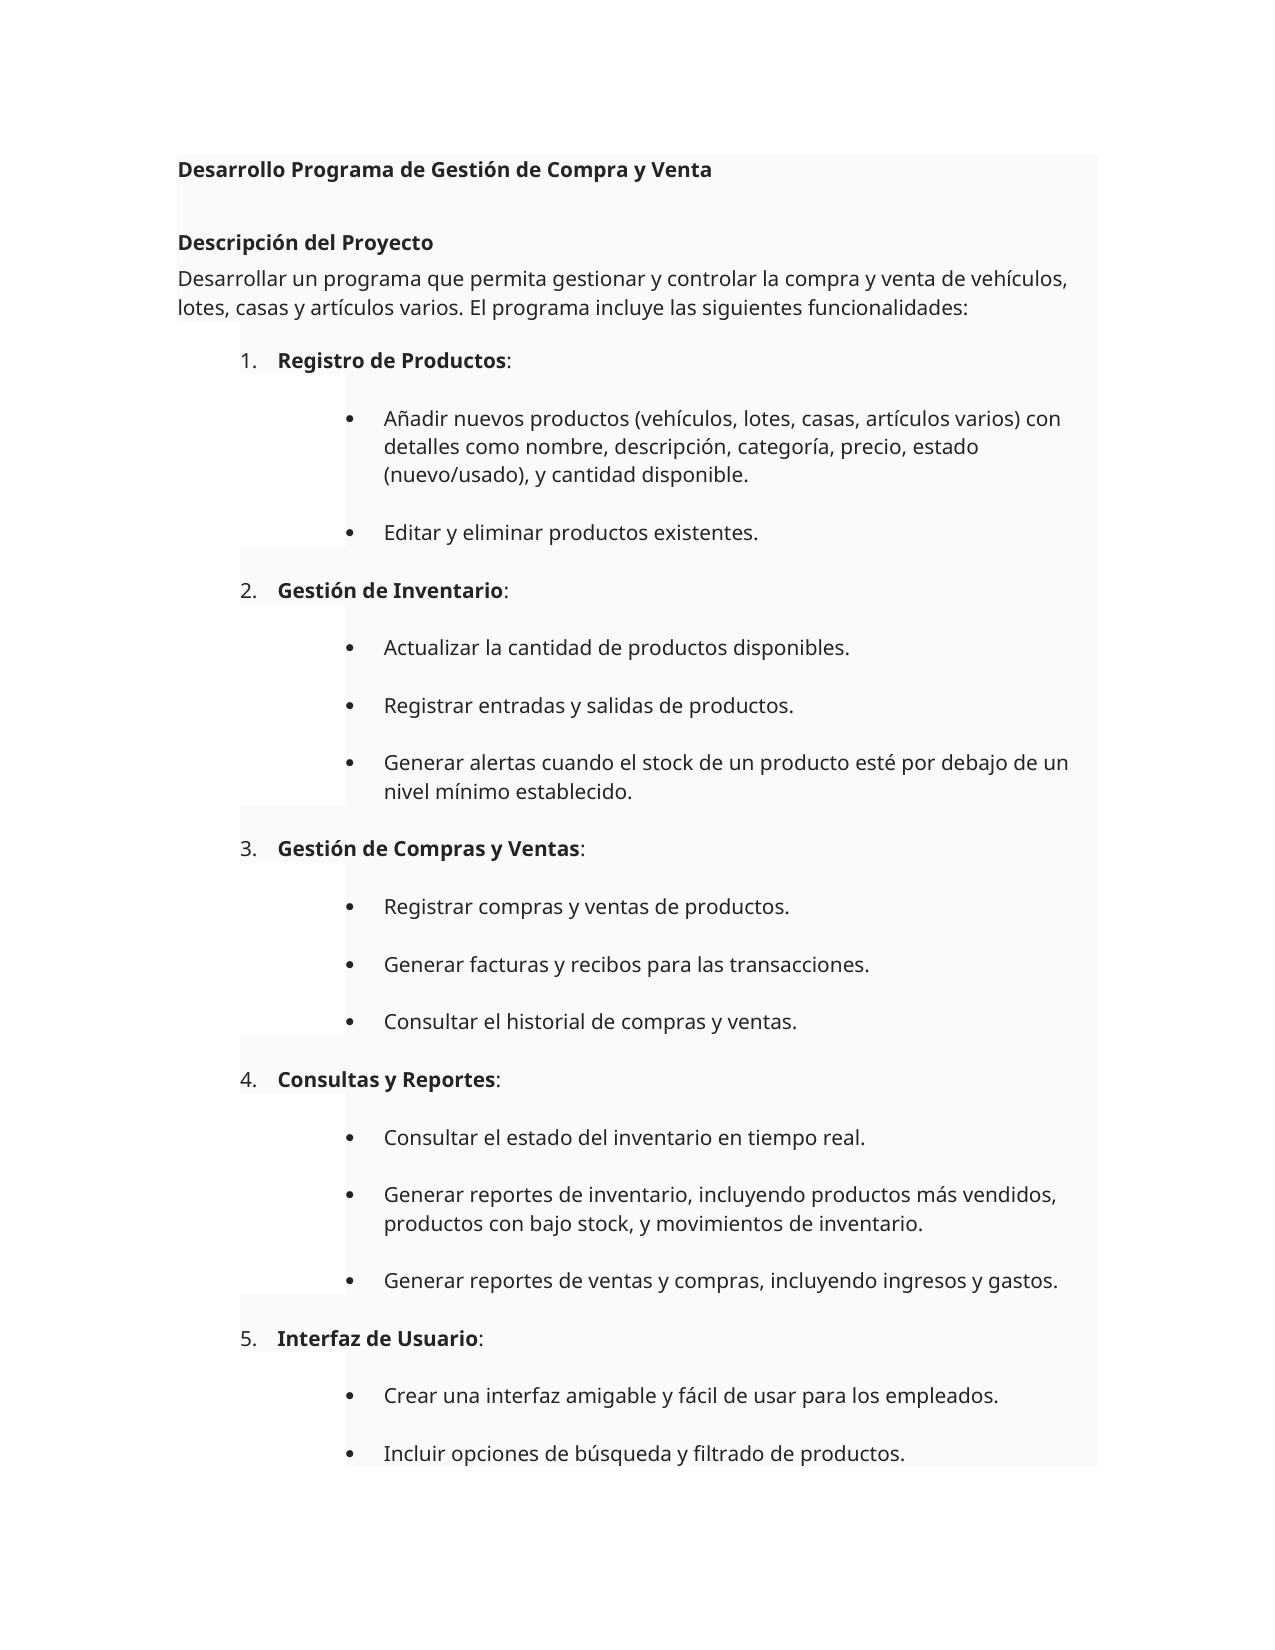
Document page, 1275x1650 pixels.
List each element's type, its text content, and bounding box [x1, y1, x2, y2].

list Consultar el historial de compras y ventas. [346, 1007, 1098, 1036]
text Desarrollo Programa de Gestión de Compra y Venta [177, 155, 1098, 184]
list Generar alertas cuando el stock de un producto esté por debajo de un nivel mínimo establecido. [346, 748, 1098, 805]
list Generar reportes de inventario, incluyendo productos más vendidos, productos con bajo stock, y movimientos de inventario. [346, 1180, 1098, 1237]
list Registro de Productos: [240, 346, 1098, 374]
list Generar reportes de ventas y compras, incluyendo ingresos y gastos. [346, 1266, 1098, 1295]
text Descripción del Proyecto [177, 228, 1098, 256]
list Gestión de Compras y Ventas: [240, 834, 1098, 863]
list Gestión de Inventario: [240, 576, 1098, 604]
list Interfaz de Usuario: [240, 1324, 1098, 1352]
list Editar y eliminar productos existentes. [346, 518, 1098, 547]
text Desarrollar un programa que permita gestionar y controlar la compra y venta de vehículos, lotes, casas y artículos varios. El programa incluye las siguientes funcionalidades: [177, 264, 1098, 321]
list Añadir nuevos productos (vehículos, lotes, casas, artículos varios) con detalles como nombre, descripción, categoría, precio, estado (nuevo/usado), y cantidad disponible. [346, 404, 1098, 489]
list Generar facturas y recibos para las transacciones. [346, 950, 1098, 978]
list Consultar el estado del inventario en tiempo real. [346, 1123, 1098, 1151]
list Registrar compras y ventas de productos. [346, 892, 1098, 921]
list Registrar entradas y salidas de productos. [346, 691, 1098, 719]
list Incluir opciones de búsqueda y filtrado de productos. [346, 1439, 1098, 1467]
list Actualizar la cantidad de productos disponibles. [346, 633, 1098, 662]
list Consultas y Reportes: [240, 1065, 1098, 1093]
list Crear una interfaz amigable y fácil de usar para los empleados. [346, 1381, 1098, 1410]
